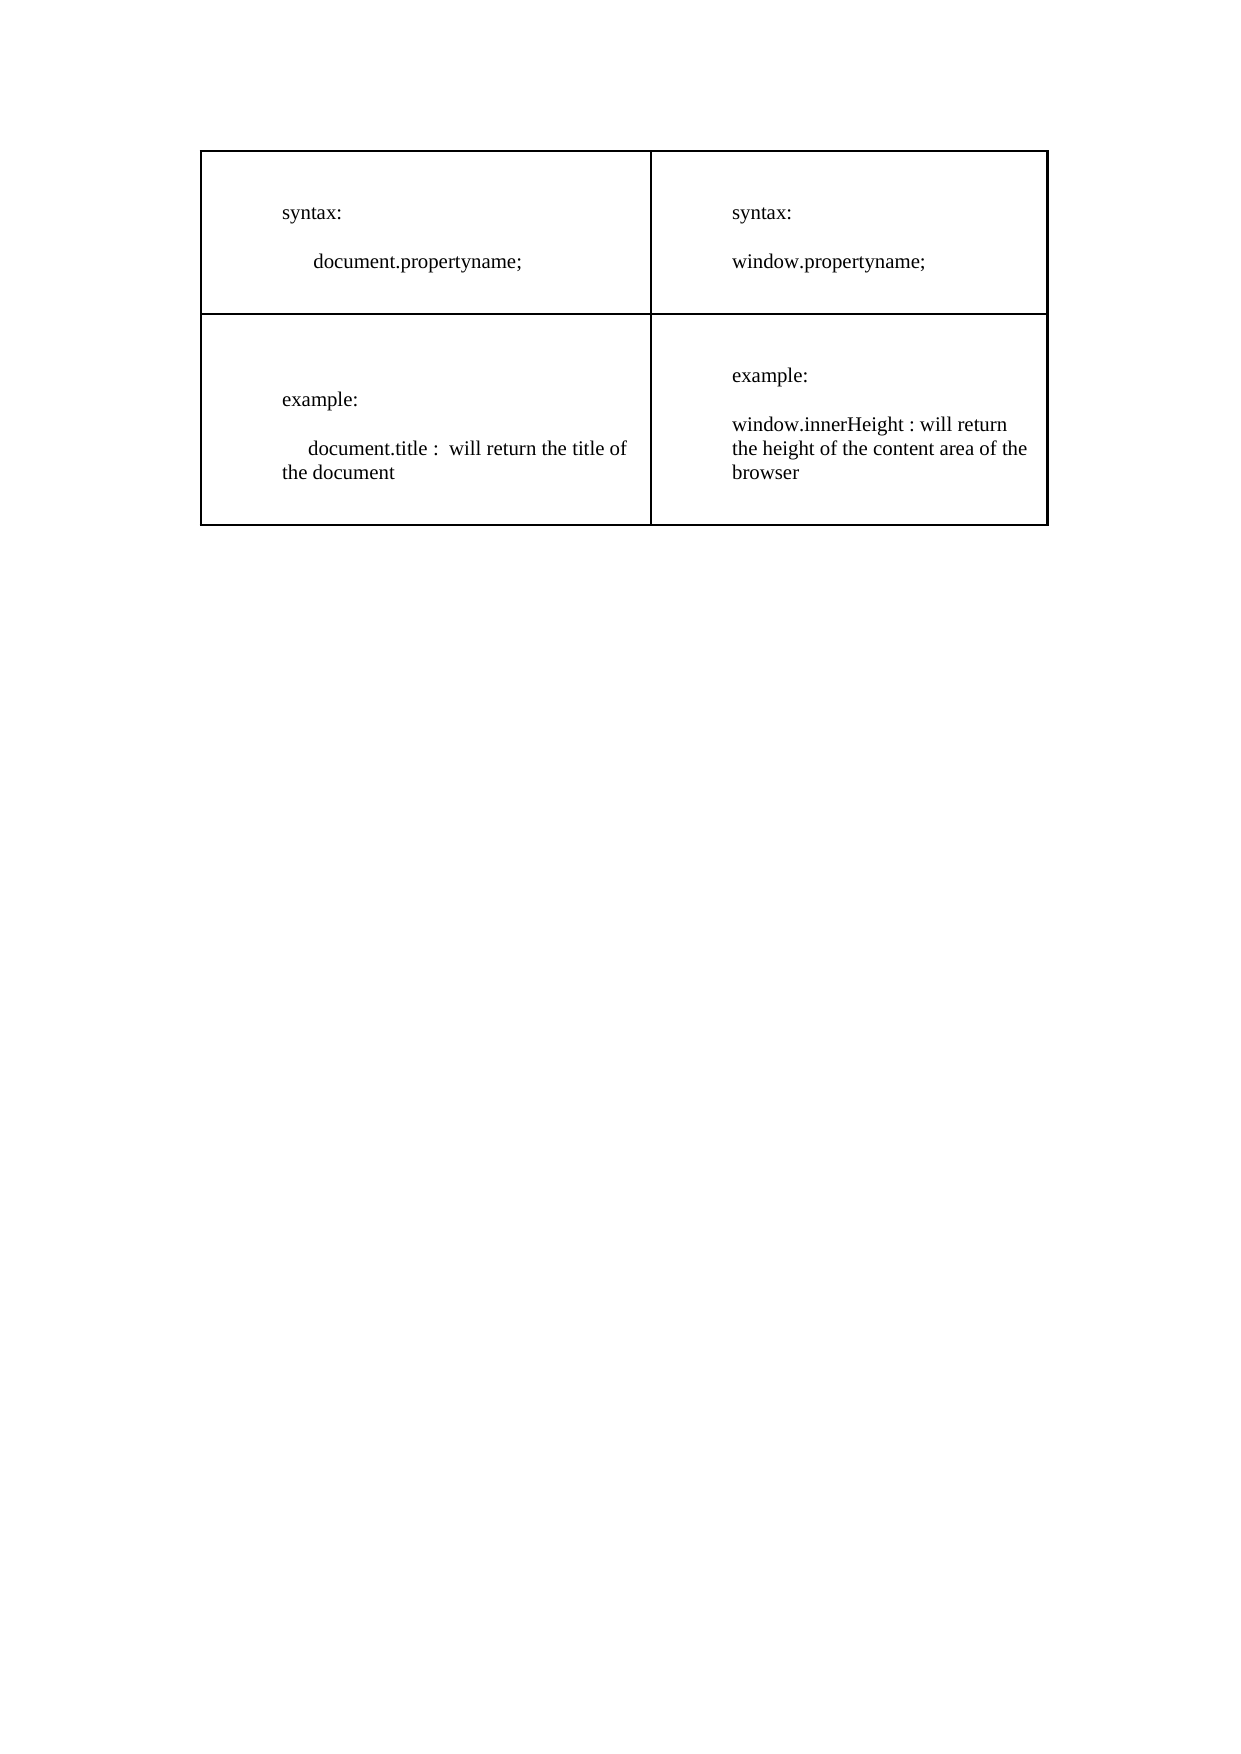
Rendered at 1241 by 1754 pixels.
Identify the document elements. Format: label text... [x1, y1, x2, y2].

table_cell example: document.title : will return the title of the document [202, 315, 650, 523]
table_cell syntax: document.propertyname; [202, 152, 650, 313]
table_cell syntax: window.propertyname; [652, 152, 1046, 313]
table_cell example: window.innerHeight : will return the height of the content area of the browser [652, 315, 1046, 523]
